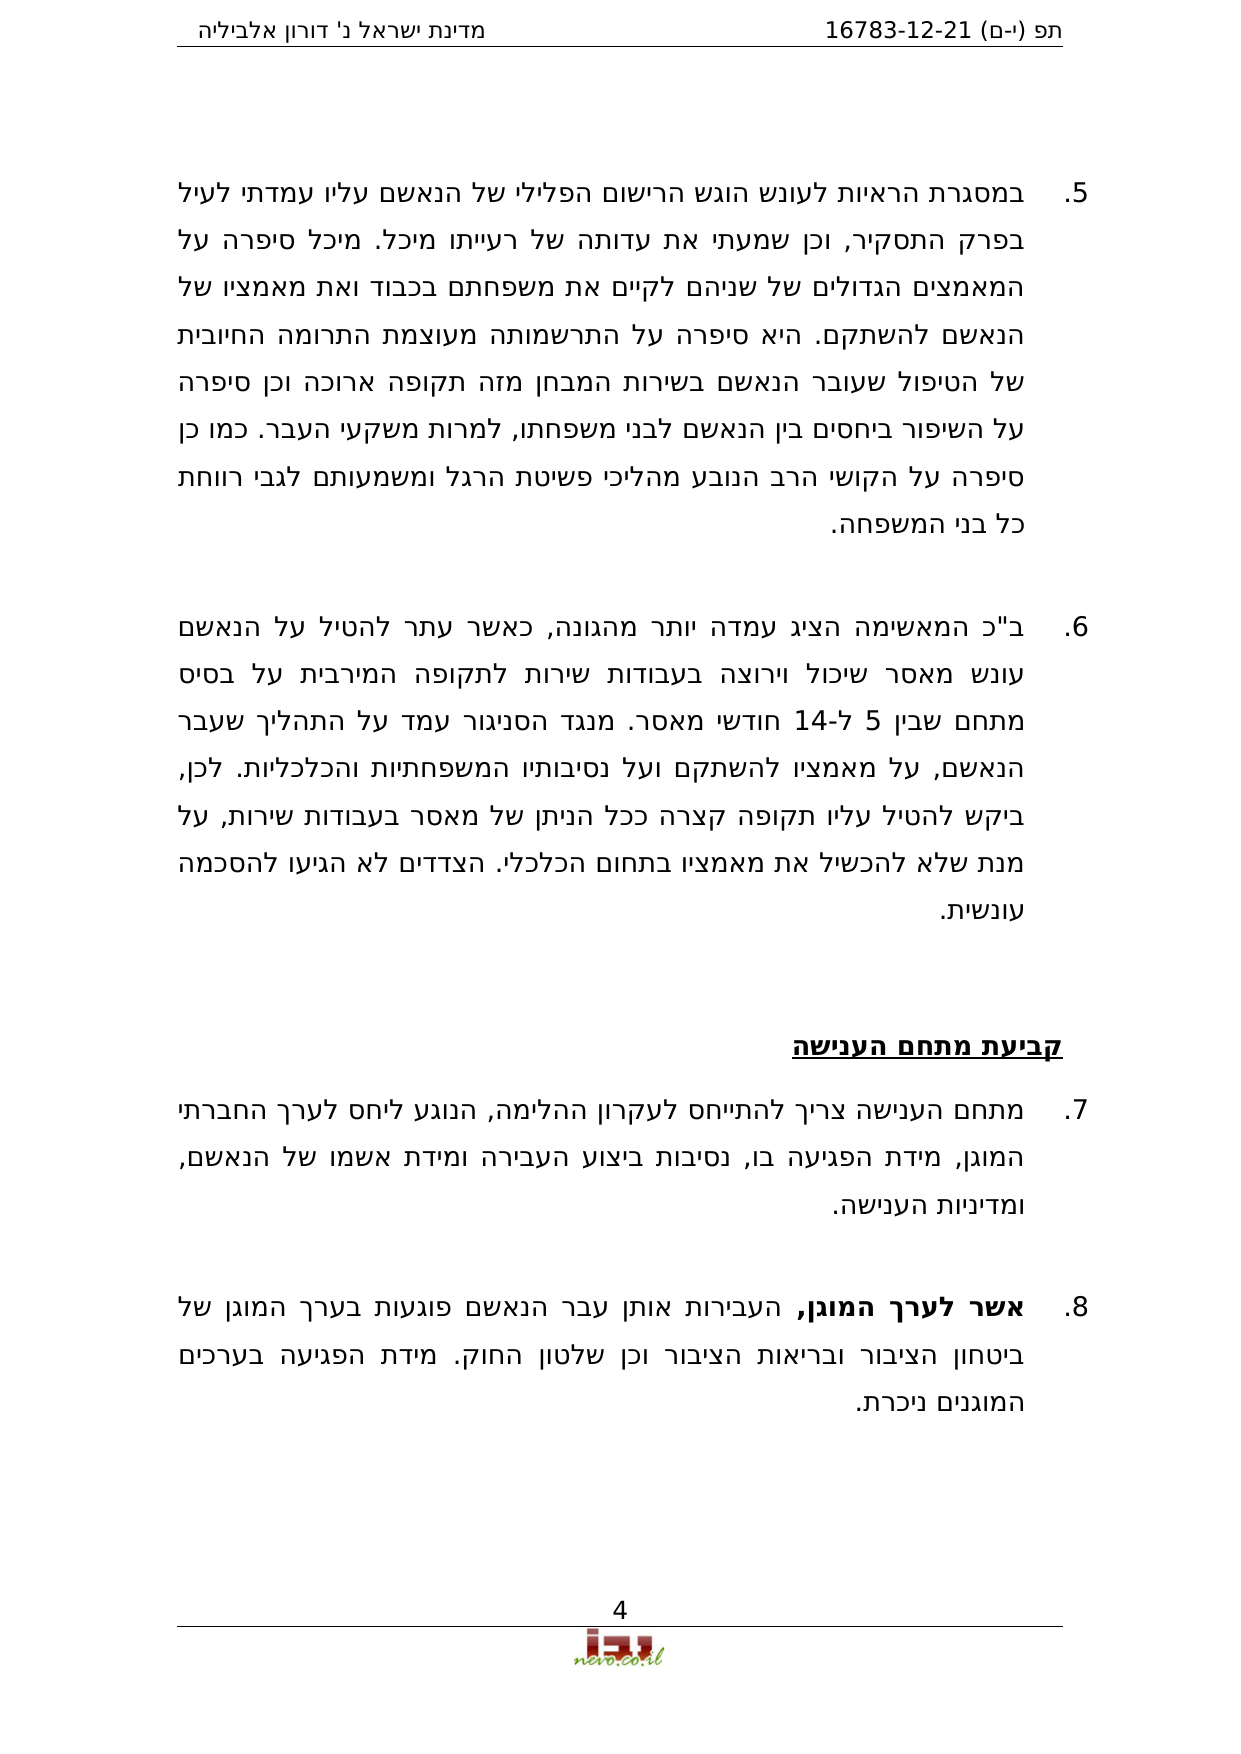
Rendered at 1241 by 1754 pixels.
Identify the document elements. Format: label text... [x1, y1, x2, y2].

list ב"כ המאשימה הציג עמדה יותר מהגונה, כאשר עתר להטיל על הנאשם עונש מאסר שיכול וירוצה בעבודות שירות לתקופה המירבית על בסיס מתחם שבין 5 ל-14 חודשי מאסר. מנגד הסניגור עמד על התהליך שעבר הנאשם, על מאמציו להשתקם ועל נסיבותיו המשפחתיות והכלכליות. לכן, ביקש להטיל עליו תקופה קצרה ככל הניתן של מאסר בעבודות שירות, על מנת שלא להכשיל את מאמציו בתחום הכלכלי. הצדדים לא הגיעו להסכמה עונשית. [177, 611, 1063, 926]
picture [574, 1628, 666, 1667]
text קביעת מתחם הענישה [177, 1031, 1063, 1062]
list מתחם הענישה צריך להתייחס לעקרון ההלימה, הנוגע ליחס לערך החברתי המוגן, מידת הפגיעה בו, נסיבות ביצוע העבירה ומידת אשמו של הנאשם, ומדיניות הענישה. [177, 1094, 1063, 1221]
list אשר לערך המוגן, העבירות אותן עבר הנאשם פוגעות בערך המוגן של ביטחון הציבור ובריאות הציבור וכן שלטון החוק. מידת הפגיעה בערכים המוגנים ניכרת. [177, 1292, 1063, 1418]
list במסגרת הראיות לעונש הוגש הרישום הפלילי של הנאשם עליו עמדתי לעיל בפרק התסקיר, וכן שמעתי את עדותה של רעייתו מיכל. מיכל סיפרה על המאמצים הגדולים של שניהם לקיים את משפחתם בכבוד ואת מאמציו של הנאשם להשתקם. היא סיפרה על התרשמותה מעוצמת התרומה החיובית של הטיפול שעובר הנאשם בשירות המבחן מזה תקופה ארוכה וכן סיפרה על השיפור ביחסים בין הנאשם לבני משפחתו, למרות משקעי העבר. כמו כן סיפרה על הקושי הרב הנובע מהליכי פשיטת הרגל ומשמעותם לגבי רווחת כל בני המשפחה. [177, 177, 1063, 540]
